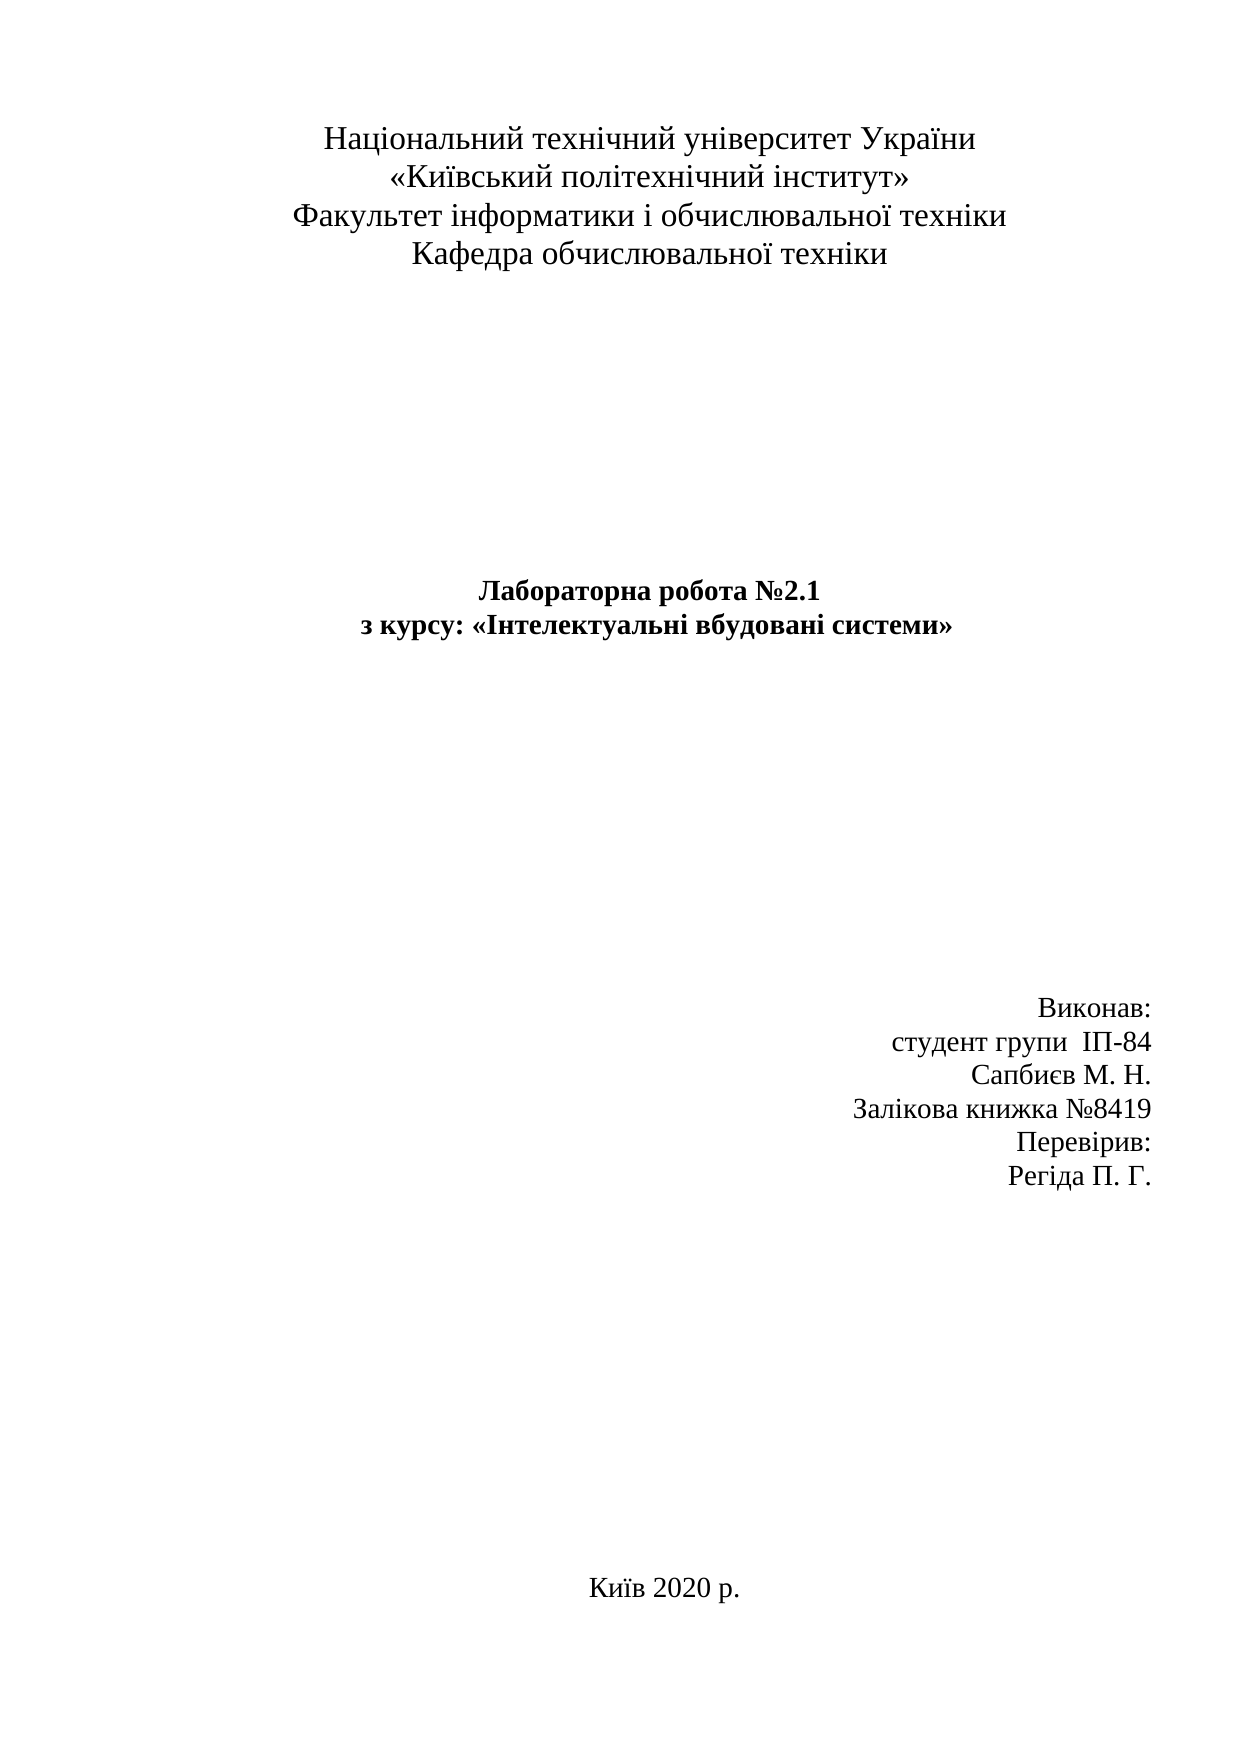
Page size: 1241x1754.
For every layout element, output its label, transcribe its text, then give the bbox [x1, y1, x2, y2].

text Кафедра обчислювальної техніки [103, 233, 1152, 271]
text студент групи ІП-84 [177, 1024, 1152, 1057]
text Залікова книжка №8419 [177, 1091, 1152, 1124]
text Виконав: [177, 990, 1152, 1024]
text Київ 2020 р. [177, 1570, 1152, 1603]
text з курсу: «Інтелектуальні вбудовані системи» [103, 607, 1152, 640]
text Лабораторна робота №2.1 [103, 573, 1152, 607]
text Національний технічний університет України [103, 118, 1152, 156]
text Перевірив: [177, 1124, 1152, 1158]
text Сапбиєв М. Н. [177, 1057, 1152, 1091]
text Регіда П. Г. [177, 1158, 1152, 1191]
text «Київський політехнічний інститут» [103, 156, 1152, 195]
text Факультет інформатики і обчислювальної техніки [103, 195, 1152, 233]
